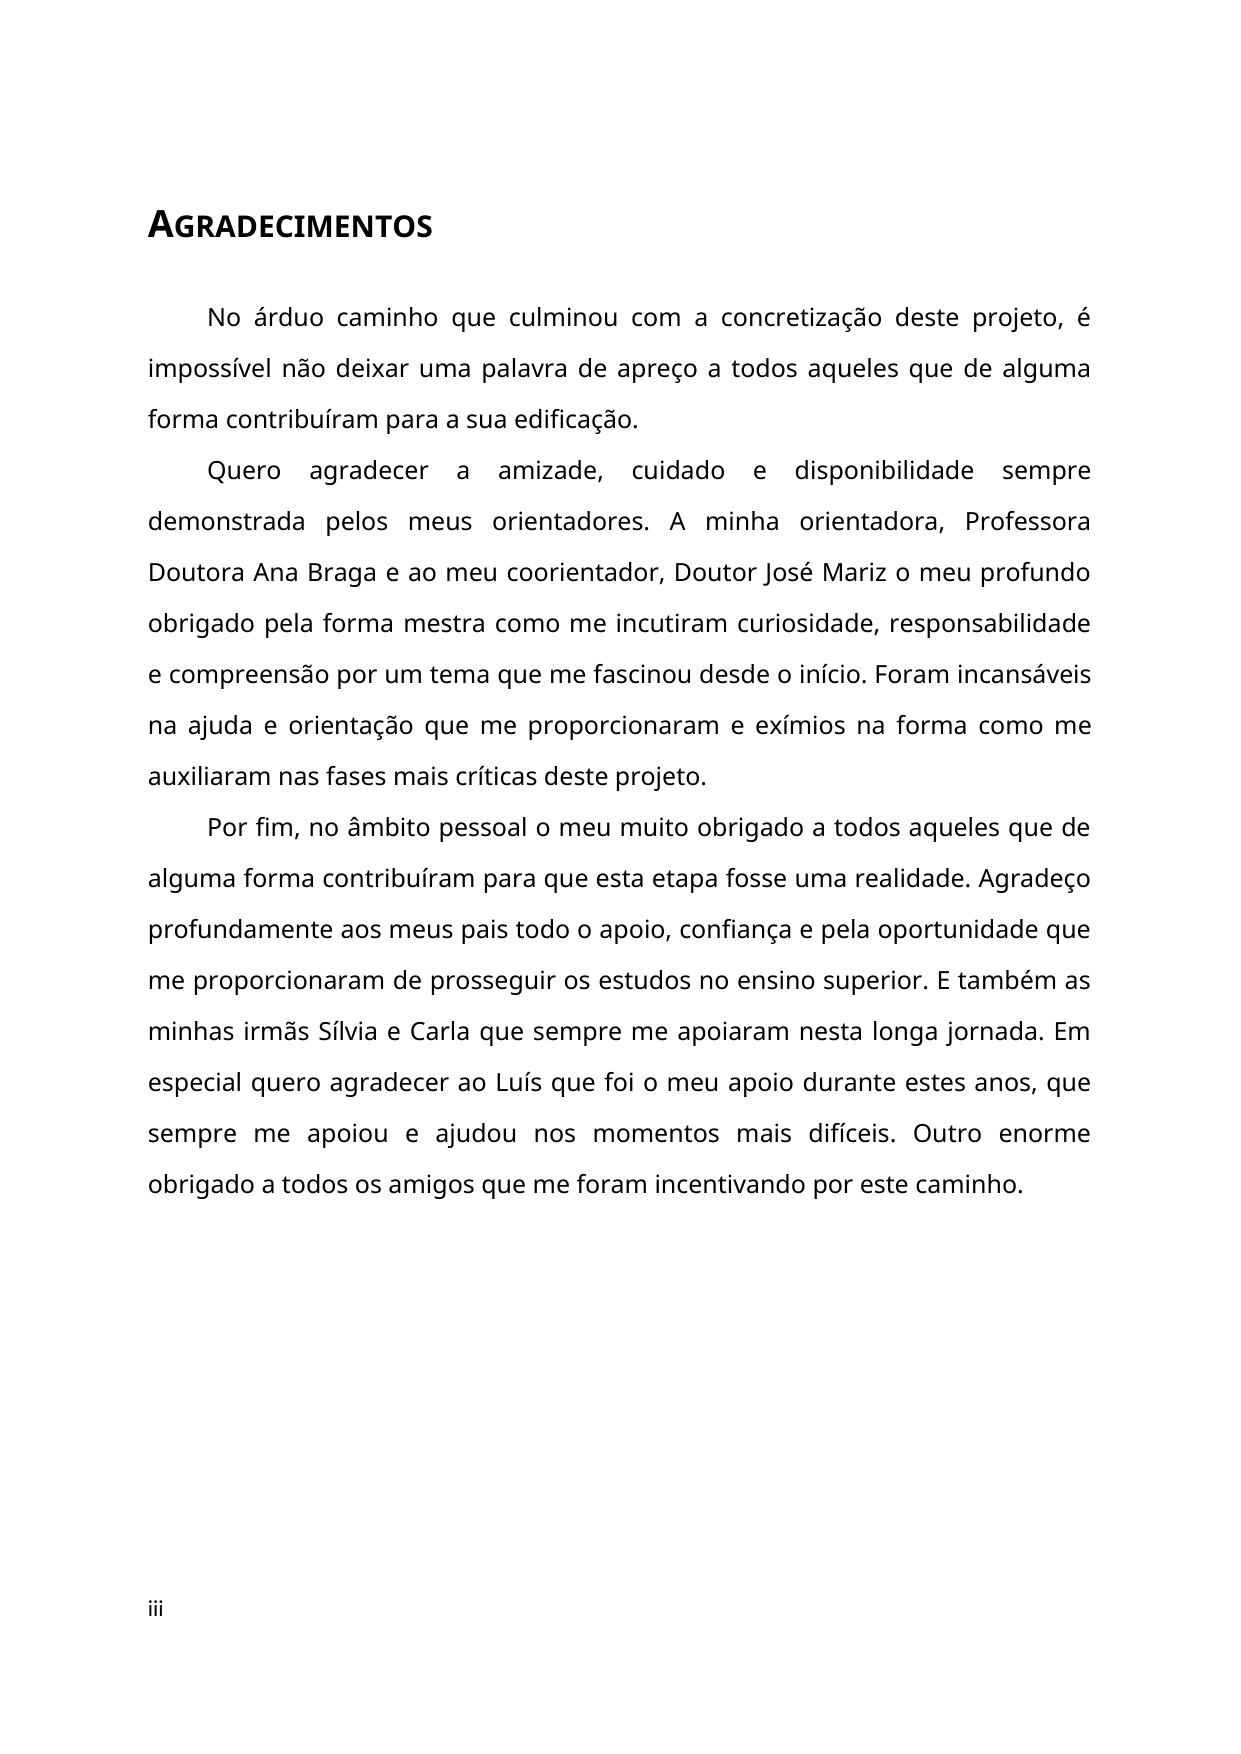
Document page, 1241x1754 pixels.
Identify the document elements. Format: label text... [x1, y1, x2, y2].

subtitle Agradecimentos [148, 198, 1092, 249]
text Quero agradecer a amizade, cuidado e disponibilidade sempre demonstrada pelos meus orientadores. A minha orientadora, Professora Doutora Ana Braga e ao meu coorientador, Doutor José Mariz o meu profundo obrigado pela forma mestra como me incutiram curiosidade, responsabilidade e compreensão por um tema que me fascinou desde o início. Foram incansáveis na ajuda e orientação que me proporcionaram e exímios na forma como me auxiliaram nas fases mais críticas deste projeto. [148, 452, 1092, 793]
text No árduo caminho que culminou com a concretização deste projeto, é impossível não deixar uma palavra de apreço a todos aqueles que de alguma forma contribuíram para a sua edificação. [148, 299, 1092, 435]
text Por fim, no âmbito pessoal o meu muito obrigado a todos aqueles que de alguma forma contribuíram para que esta etapa fosse uma realidade. Agradeço profundamente aos meus pais todo o apoio, confiança e pela oportunidade que me proporcionaram de prosseguir os estudos no ensino superior. E também as minhas irmãs Sílvia e Carla que sempre me apoiaram nesta longa jornada. Em especial quero agradecer ao Luís que foi o meu apoio durante estes anos, que sempre me apoiou e ajudou nos momentos mais difíceis. Outro enorme obrigado a todos os amigos que me foram incentivando por este caminho. [148, 810, 1092, 1201]
